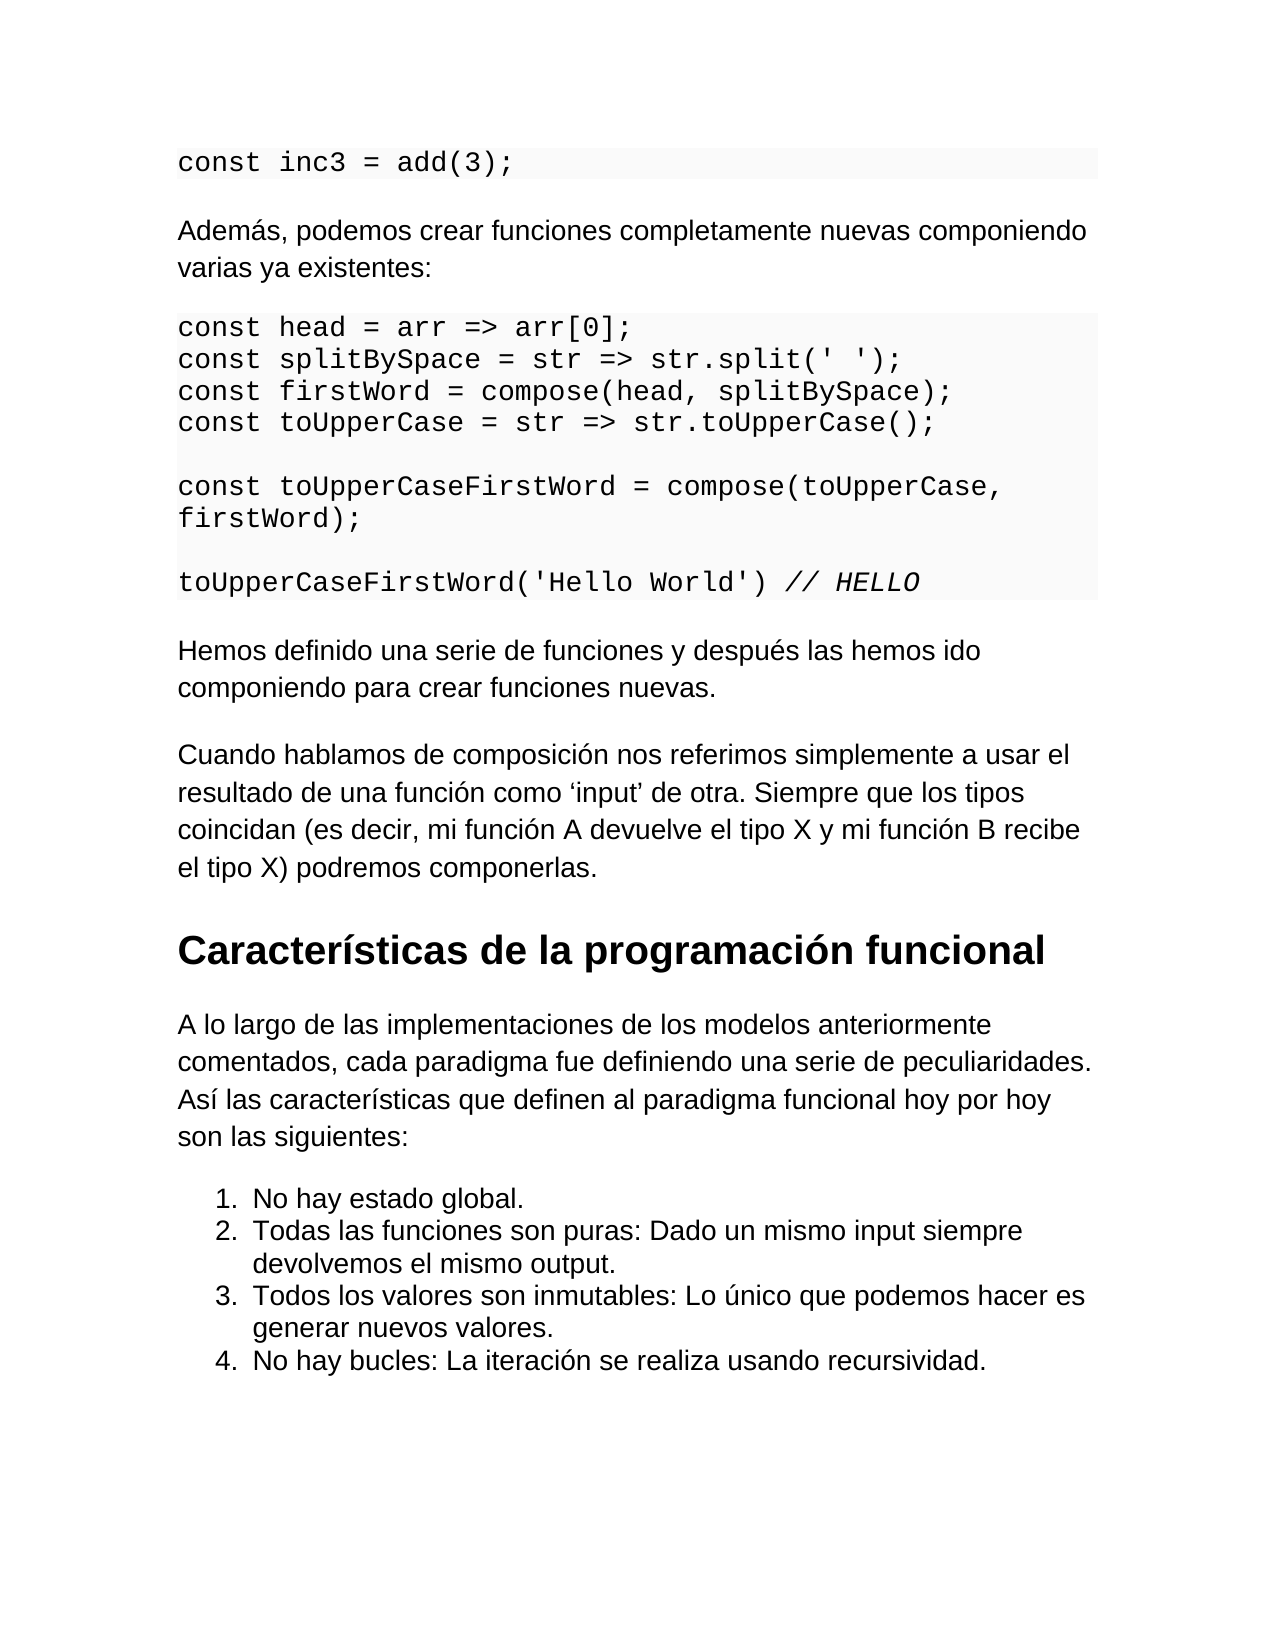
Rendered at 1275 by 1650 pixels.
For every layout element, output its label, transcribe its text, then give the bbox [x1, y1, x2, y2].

text toUpperCaseFirstWord('Hello World') // HELLO [177, 568, 1098, 600]
text Además, podemos crear funciones completamente nuevas componiendo varias ya existentes: [177, 209, 1098, 284]
text Características de la programación funcional [177, 912, 1098, 973]
text const head = arr => arr[0]; [177, 313, 1098, 345]
text const toUpperCaseFirstWord = compose(toUpperCase, firstWord); [177, 472, 1098, 536]
text Cuando hablamos de composición nos referimos simplemente a usar el resultado de una función como ‘input’ de otra. Siempre que los tipos coincidan (es decir, mi función A devuelve el tipo X y mi función B recibe el tipo X) podremos componerlas. [177, 733, 1098, 883]
text const inc3 = add(3); [177, 148, 1098, 179]
text const splitBySpace = str => str.split(' '); [177, 345, 1098, 377]
list Todas las funciones son puras: Dado un mismo input siempre devolvemos el mismo output. [215, 1214, 1098, 1279]
text const firstWord = compose(head, splitBySpace); [177, 377, 1098, 408]
list No hay estado global. [215, 1182, 1098, 1214]
text Hemos definido una serie de funciones y después las hemos ido componiendo para crear funciones nuevas. [177, 629, 1098, 704]
text A lo largo de las implementaciones de los modelos anteriormente comentados, cada paradigma fue definiendo una serie de peculiaridades. Así las características que definen al paradigma funcional hoy por hoy son las siguientes: [177, 1003, 1098, 1153]
text const toUpperCase = str => str.toUpperCase(); [177, 408, 1098, 440]
list No hay bucles: La iteración se realiza usando recursividad. [215, 1344, 1098, 1376]
list Todos los valores son inmutables: Lo único que podemos hacer es generar nuevos valores. [215, 1279, 1098, 1344]
